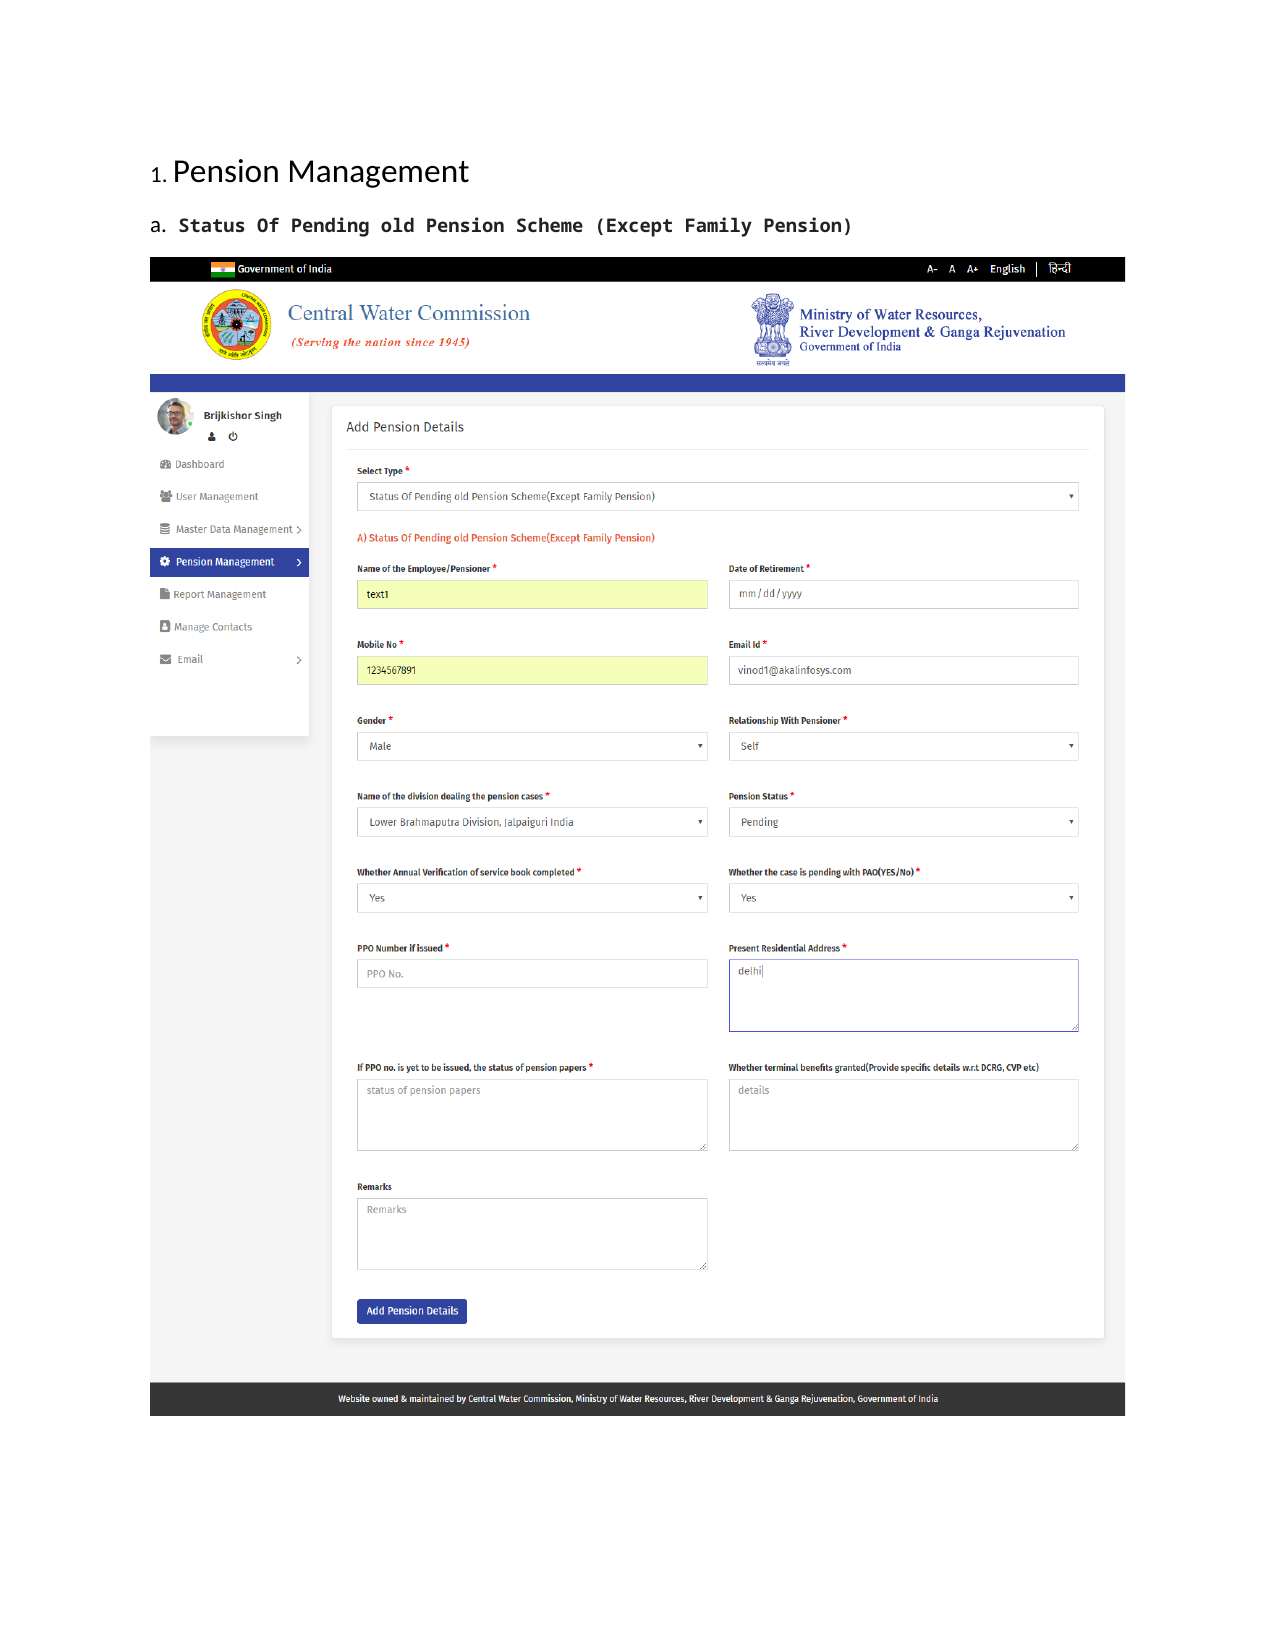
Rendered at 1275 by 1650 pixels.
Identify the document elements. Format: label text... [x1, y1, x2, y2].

picture [150, 257, 1125, 1416]
text a. Status Of Pending old Pension Scheme (Except Family Pension) [150, 211, 1125, 239]
text 1. Pension Management [150, 150, 1125, 191]
